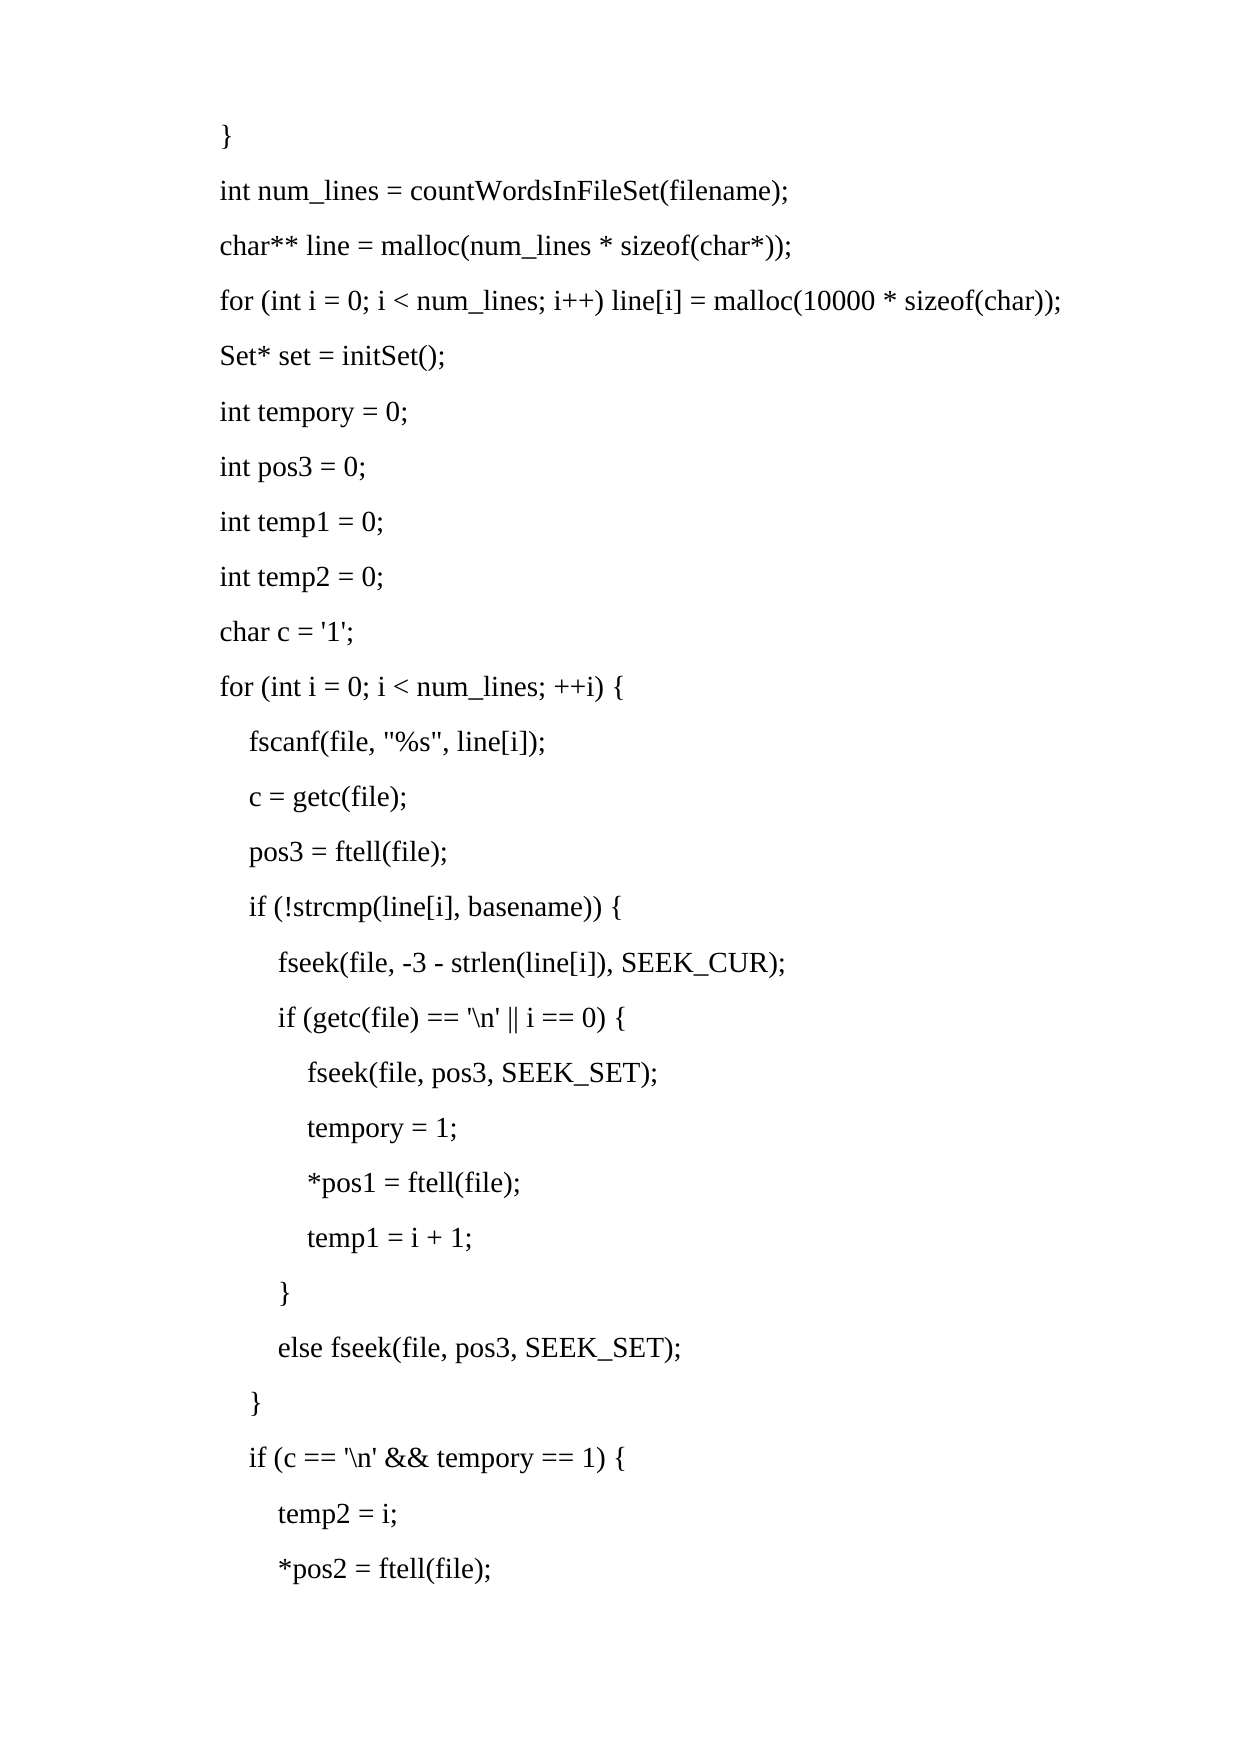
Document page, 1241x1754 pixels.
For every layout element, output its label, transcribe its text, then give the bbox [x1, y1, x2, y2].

text int temp1 = 0; [190, 504, 1152, 537]
text for (int i = 0; i < num_lines; i++) line[i] = malloc(10000 * sizeof(char)); [190, 283, 1152, 317]
text int num_lines = countWordsInFileSet(filename); [190, 173, 1152, 207]
text int pos3 = 0; [190, 449, 1152, 482]
text } [190, 1386, 1152, 1419]
text if (getc(file) == '\n' || i == 0) { [190, 1000, 1152, 1033]
text Set* set = initSet(); [190, 338, 1152, 372]
text tempory = 1; [190, 1110, 1152, 1143]
text if (c == '\n' && tempory == 1) { [190, 1441, 1152, 1474]
text *pos1 = ftell(file); [190, 1165, 1152, 1199]
text char** line = malloc(num_lines * sizeof(char*)); [190, 228, 1152, 262]
text temp2 = i; [190, 1496, 1152, 1529]
text pos3 = ftell(file); [190, 834, 1152, 868]
text if (!strcmp(line[i], basename)) { [190, 889, 1152, 923]
text temp1 = i + 1; [190, 1220, 1152, 1254]
text char c = '1'; [190, 614, 1152, 648]
text fseek(file, -3 - strlen(line[i]), SEEK_CUR); [190, 945, 1152, 978]
text for (int i = 0; i < num_lines; ++i) { [190, 669, 1152, 703]
text fscanf(file, "%s", line[i]); [190, 724, 1152, 758]
text *pos2 = ftell(file); [190, 1551, 1152, 1584]
text } [190, 1275, 1152, 1309]
text fseek(file, pos3, SEEK_SET); [190, 1055, 1152, 1088]
text c = getc(file); [190, 779, 1152, 813]
text int tempory = 0; [190, 394, 1152, 427]
text } [190, 118, 1152, 152]
text int temp2 = 0; [190, 559, 1152, 592]
text else fseek(file, pos3, SEEK_SET); [190, 1330, 1152, 1364]
